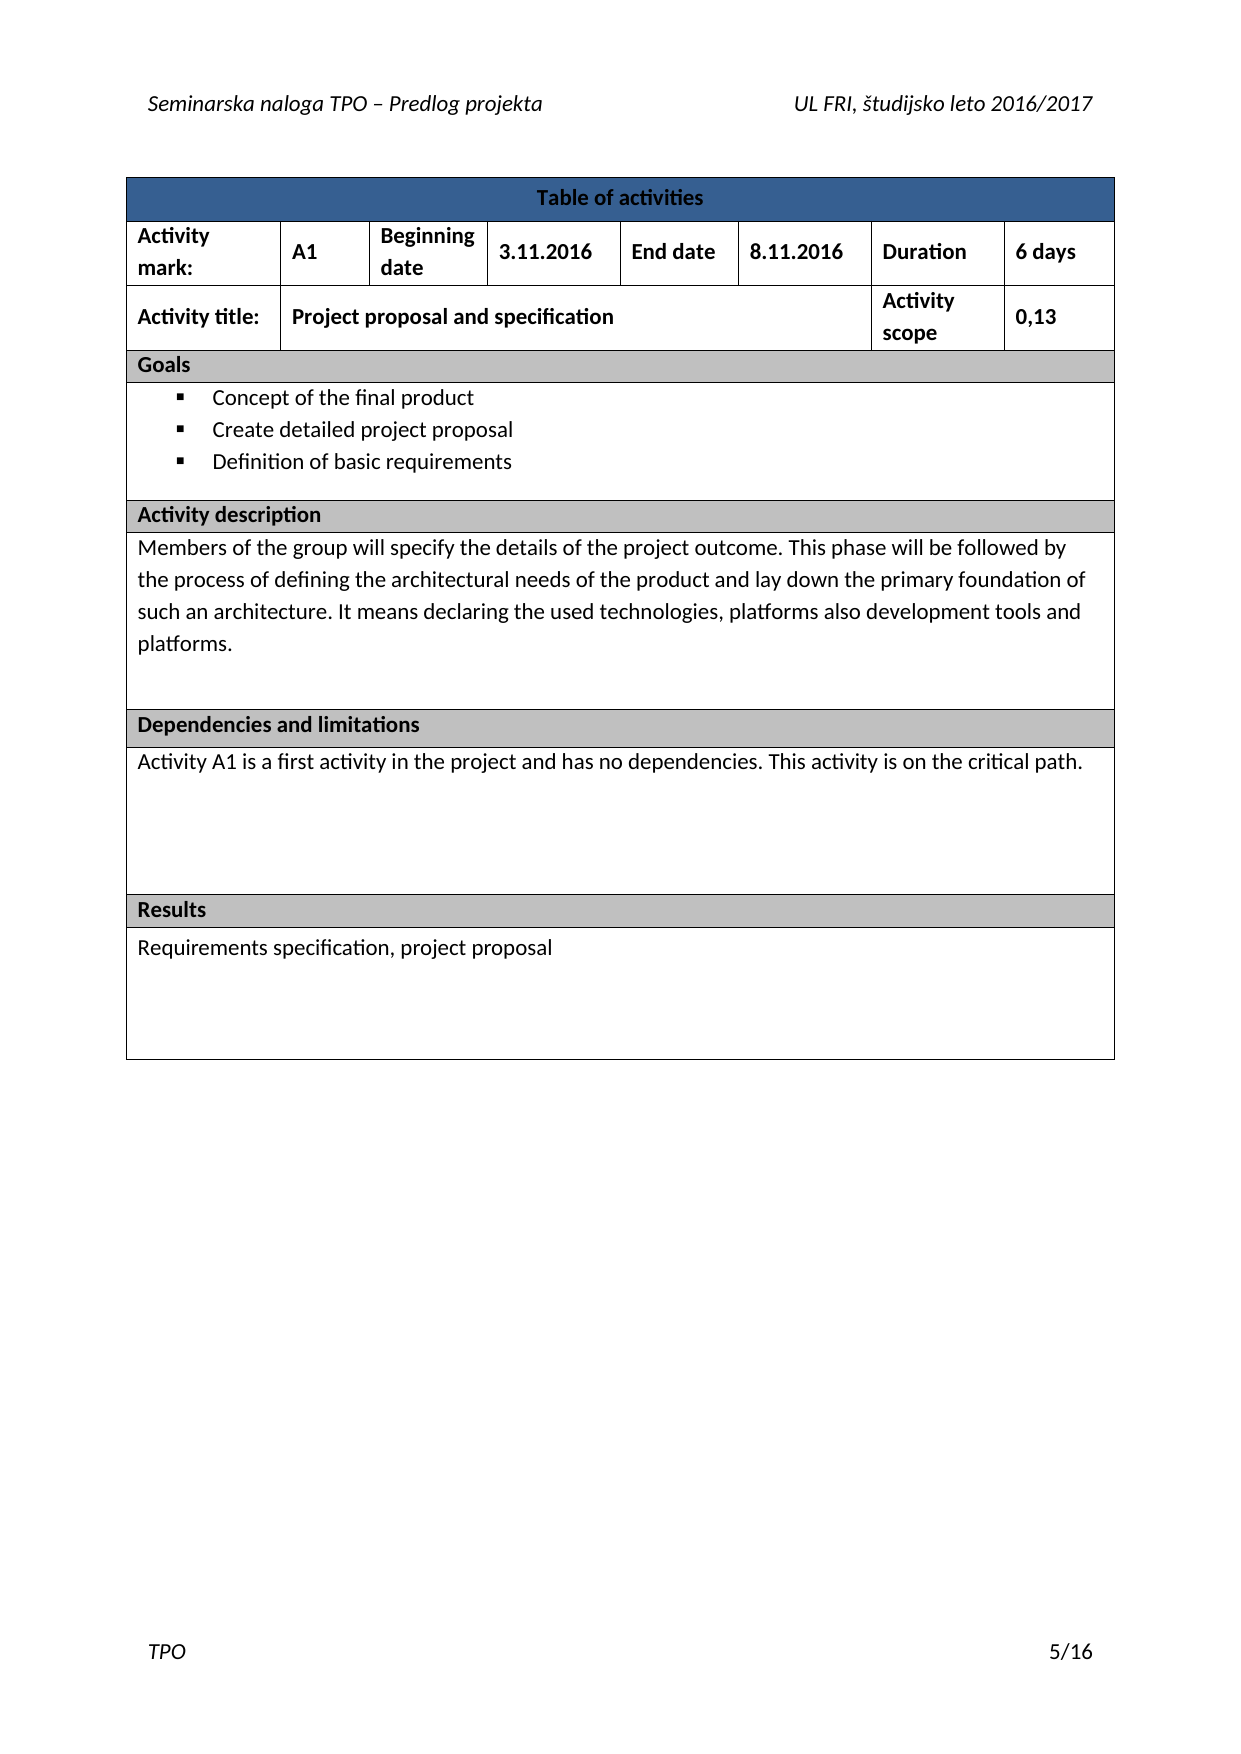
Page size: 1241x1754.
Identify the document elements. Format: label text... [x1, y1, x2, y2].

table_cell Activity A1 is a first activity in the project and has no dependencies. This activity is on the critical path. [127, 748, 1114, 894]
table_cell Dependencies and limitations [127, 710, 1114, 747]
table_cell Activity mark: [127, 222, 280, 285]
table_cell Requirements specification, project proposal [127, 928, 1114, 1059]
table_cell Duration [872, 222, 1004, 285]
table_cell Concept of the final product Create detailed project proposal Definition of basic requirements [127, 383, 1114, 500]
table_cell Project proposal and specification [281, 286, 871, 350]
table_cell 6 days [1005, 222, 1114, 285]
table_cell Activity description [127, 501, 1114, 532]
table_cell 3.11.2016 [488, 222, 620, 285]
table_cell 0,13 [1005, 286, 1114, 350]
table_cell Goals [127, 351, 1114, 382]
table_cell 8.11.2016 [739, 222, 871, 285]
table_cell Members of the group will specify the details of the project outcome. This phase will be followed by the process of defining the architectural needs of the product and lay down the primary foundation of such an architecture. It means declaring the used technologies, platforms also development tools and platforms. [127, 533, 1114, 709]
table_cell Results [127, 895, 1114, 927]
table_cell A1 [281, 222, 369, 285]
table_header Table of activities [127, 178, 1114, 221]
table_cell End date [621, 222, 738, 285]
table_cell Activity scope [872, 286, 1004, 350]
table_cell Activity title: [127, 286, 280, 350]
table_cell Beginning date [370, 222, 487, 285]
